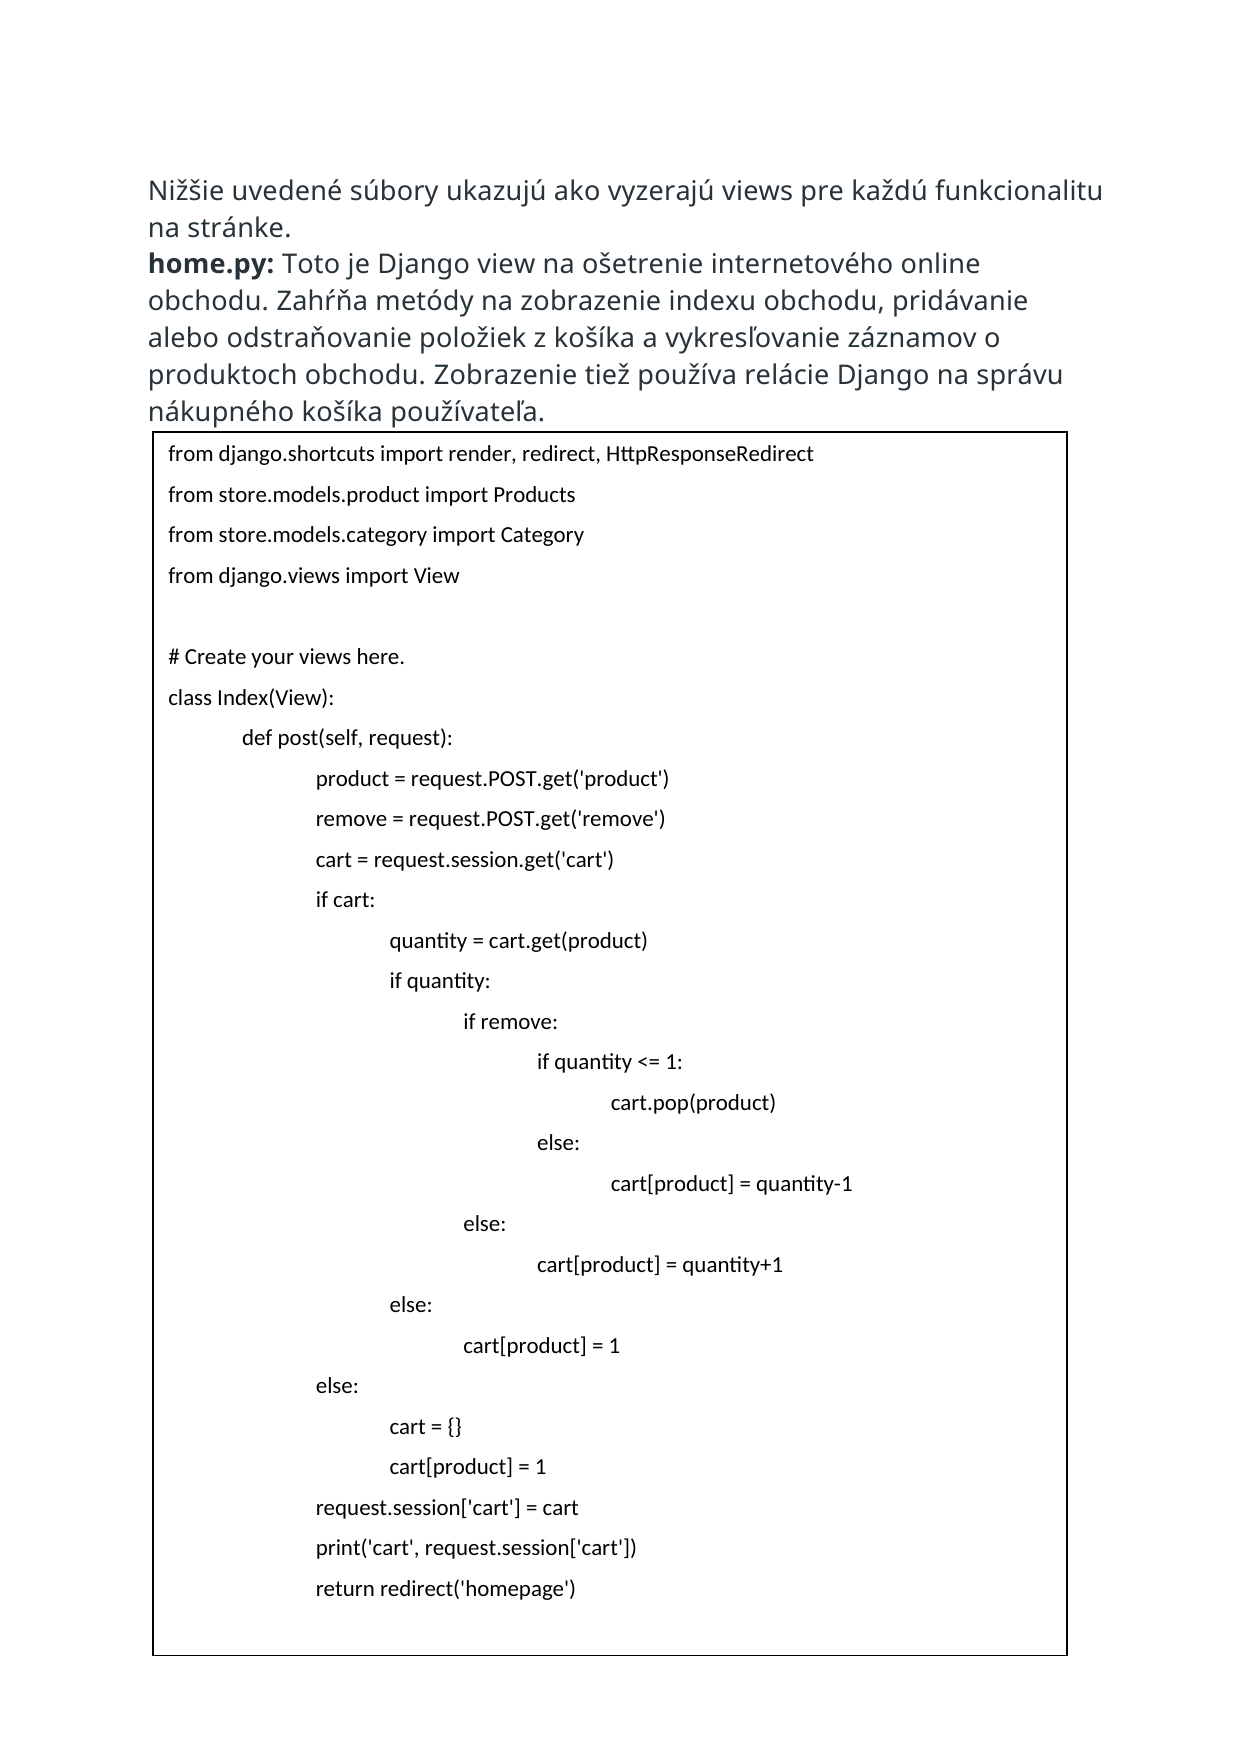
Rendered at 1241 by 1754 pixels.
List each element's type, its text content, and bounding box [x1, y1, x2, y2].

text Nižšie uvedené súbory ukazujú ako vyzerajú views pre každú funkcionalitu na stránke. [148, 171, 1107, 245]
text home.py: Toto je Django view na ošetrenie internetového online obchodu. Zahŕňa metódy na zobrazenie indexu obchodu, pridávanie alebo odstraňovanie položiek z košíka a vykresľovanie záznamov o produktoch obchodu. Zobrazenie tiež používa relácie Django na správu nákupného košíka používateľa. [148, 245, 1107, 429]
